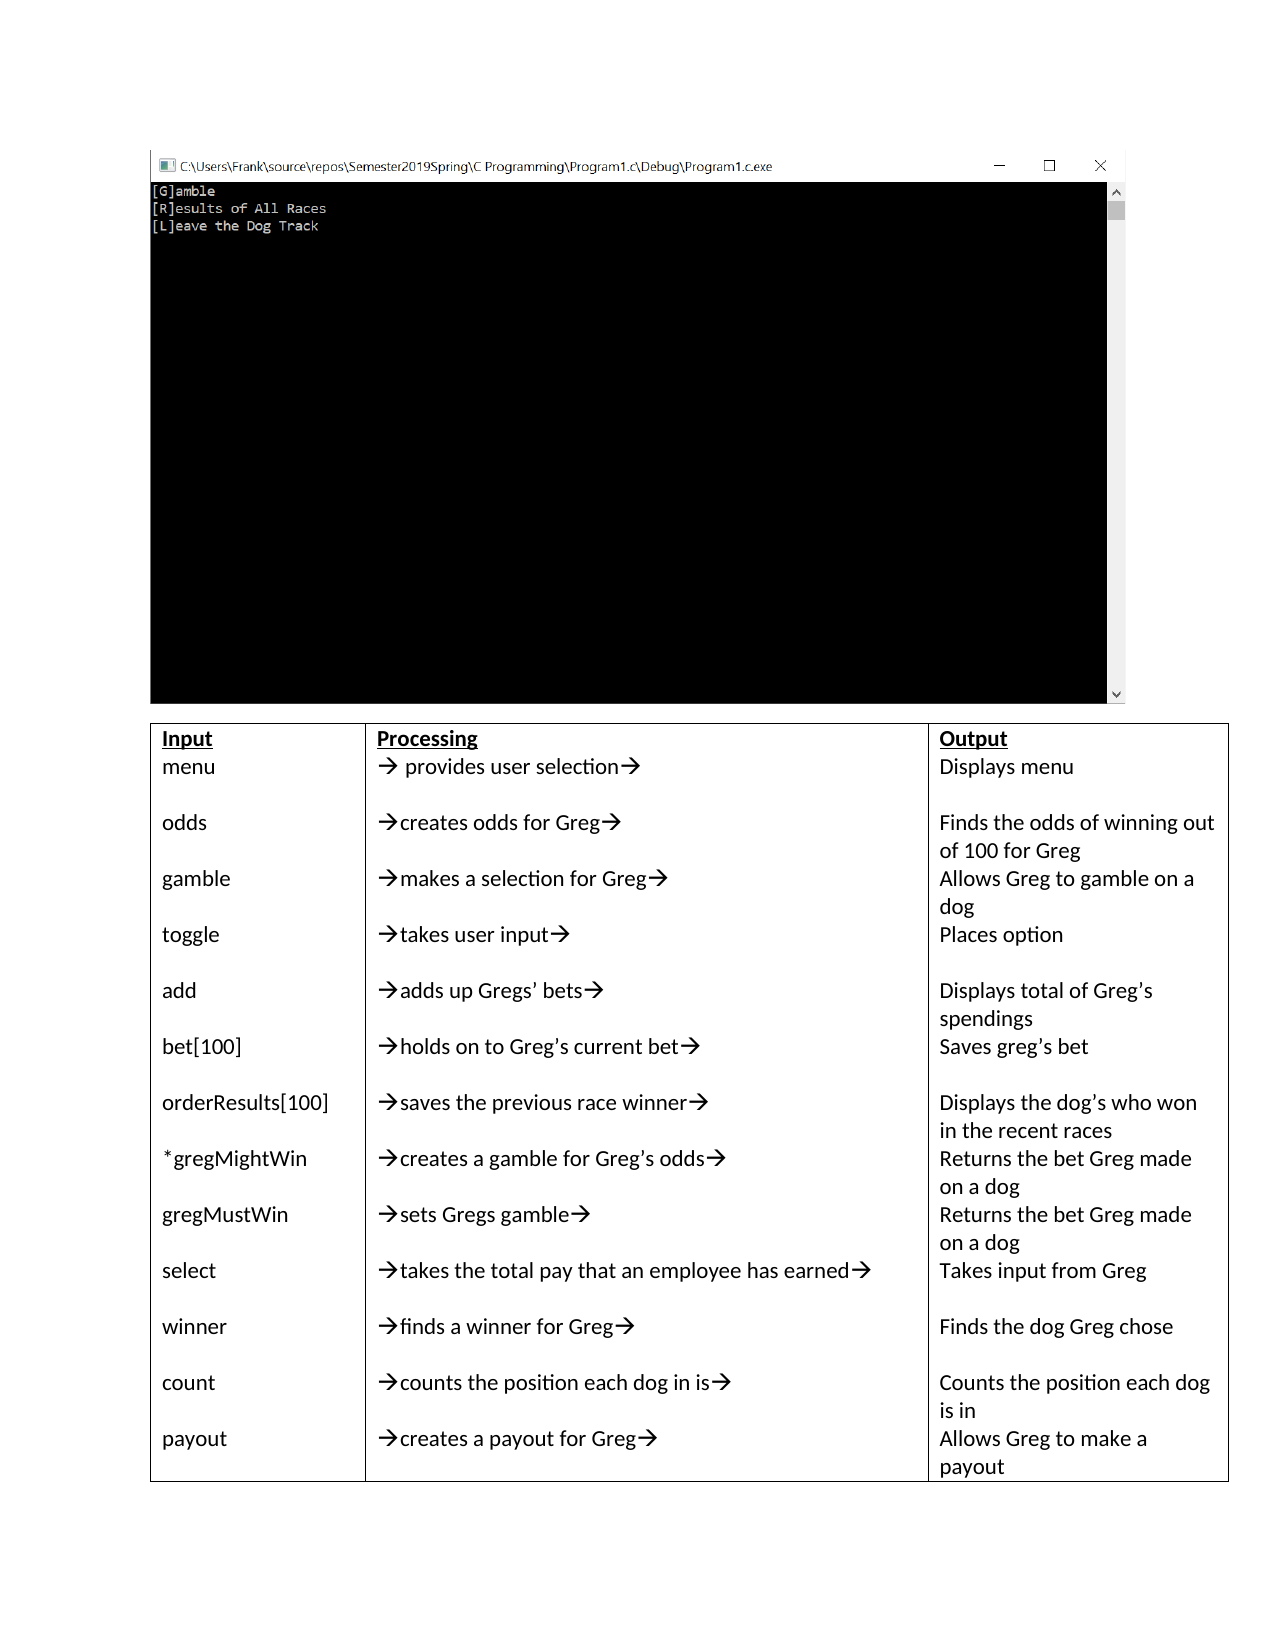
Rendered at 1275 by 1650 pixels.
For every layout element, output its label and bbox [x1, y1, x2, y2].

table_header [929, 724, 1228, 1481]
table_header [366, 724, 928, 1481]
picture [150, 150, 1125, 704]
table_header [151, 724, 365, 1481]
